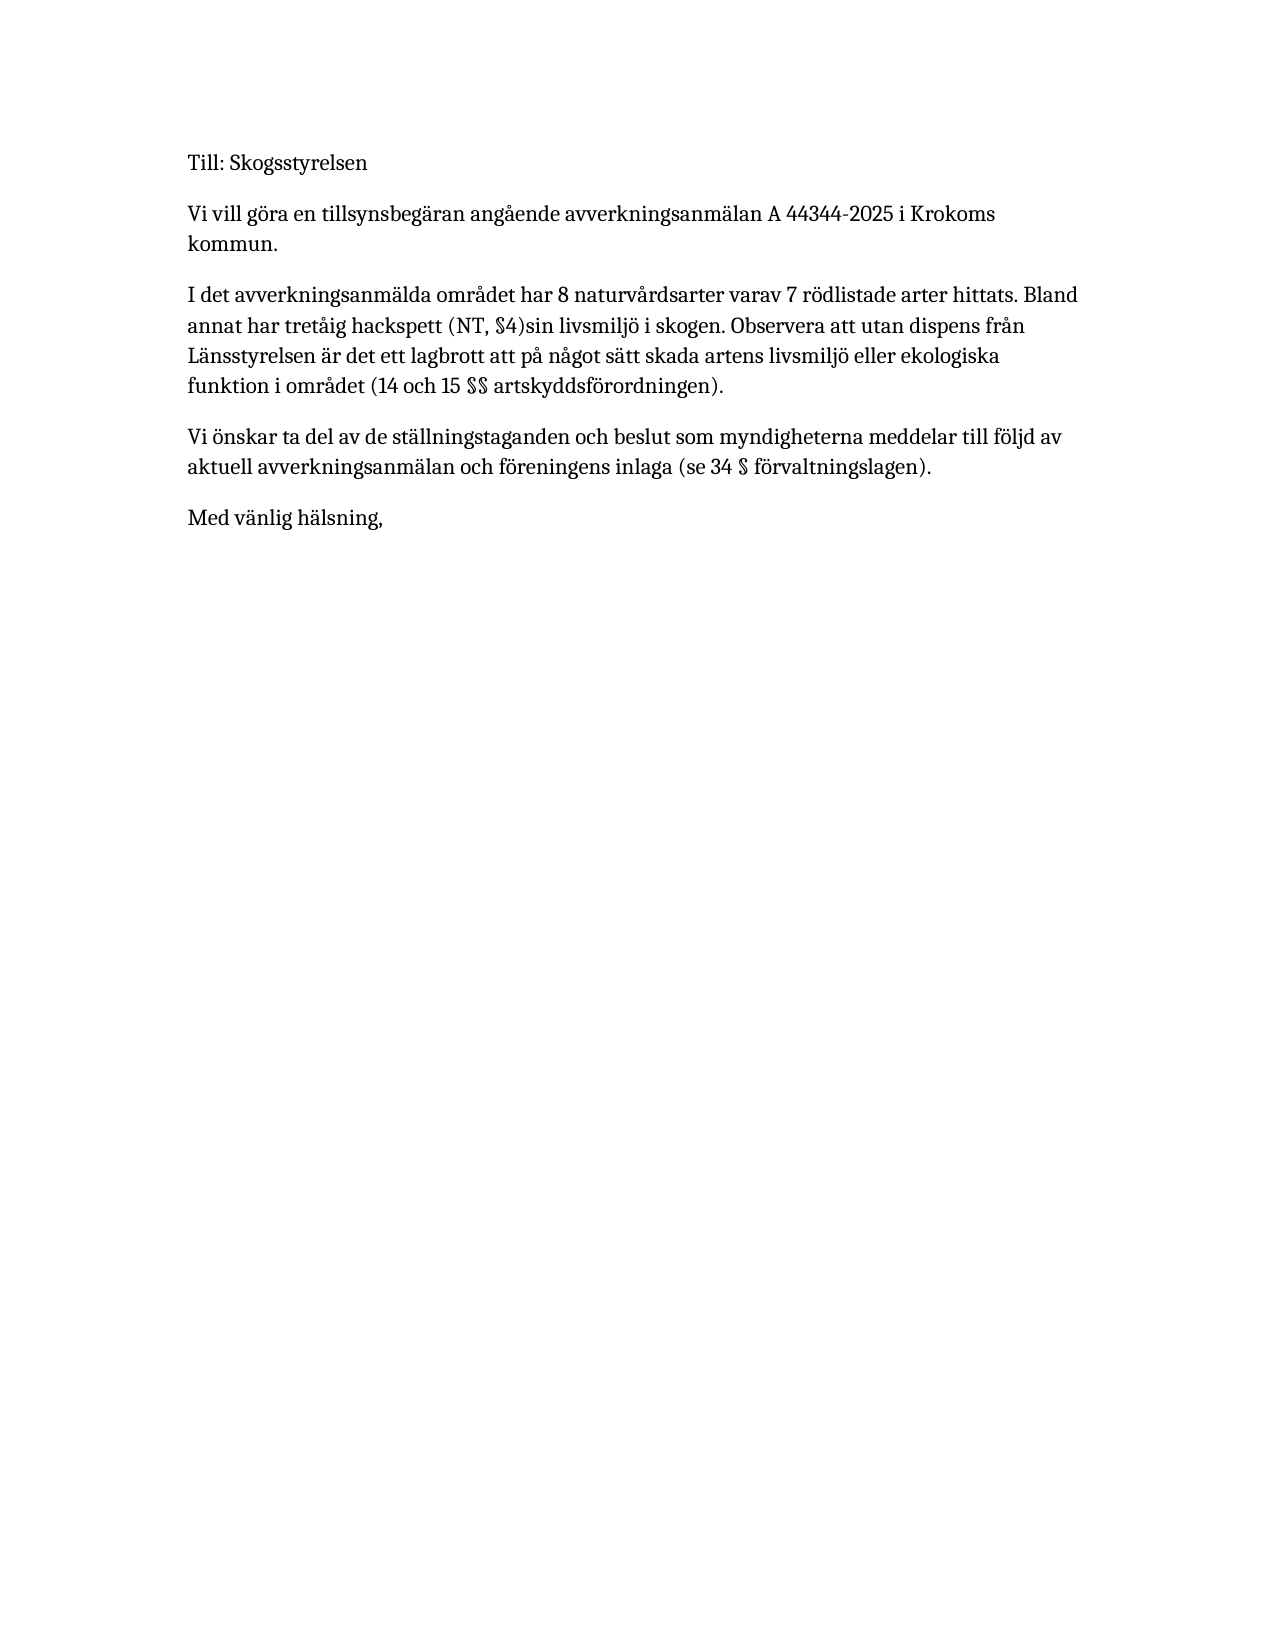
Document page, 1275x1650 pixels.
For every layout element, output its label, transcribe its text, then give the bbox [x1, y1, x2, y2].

text Vi vill göra en tillsynsbegäran angående avverkningsanmälan A 44344-2025 i Krokoms kommun. [187, 201, 1087, 258]
text I det avverkningsanmälda området har 8 naturvårdsarter varav 7 rödlistade arter hittats. Bland annat har tretåig hackspett (NT, §4)sin livsmiljö i skogen. Observera att utan dispens från Länsstyrelsen är det ett lagbrott att på något sätt skada artens livsmiljö eller ekologiska funktion i området (14 och 15 §§ artskyddsförordningen). [187, 282, 1087, 399]
text Vi önskar ta del av de ställningstaganden och beslut som myndigheterna meddelar till följd av aktuell avverkningsanmälan och föreningens inlaga (se 34 § förvaltningslagen). [187, 424, 1087, 481]
text Med vänlig hälsning, [187, 505, 1087, 562]
text Till: Skogsstyrelsen [187, 150, 1087, 176]
